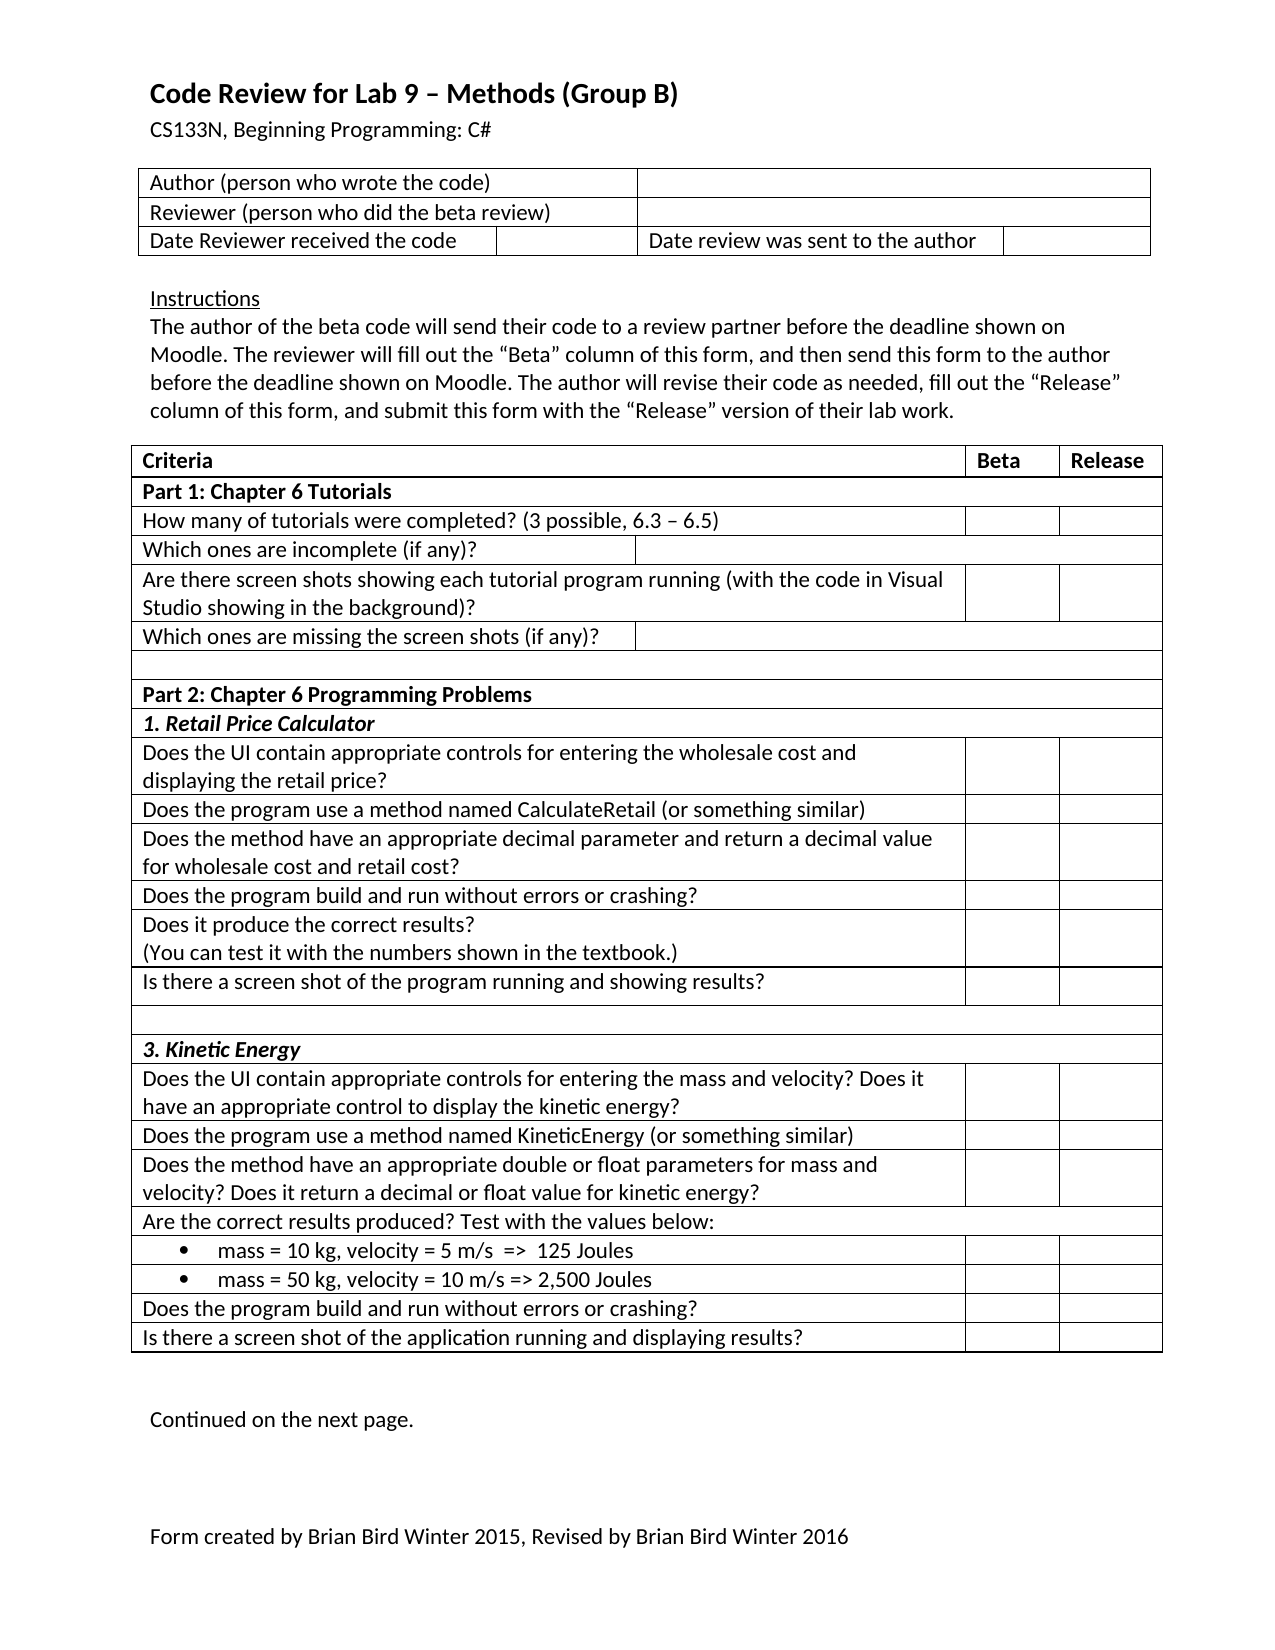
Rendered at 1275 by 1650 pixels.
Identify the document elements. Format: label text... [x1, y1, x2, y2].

table_cell [966, 507, 1059, 534]
table_cell Date review was sent to the author [638, 227, 1003, 255]
table_cell [966, 1150, 1059, 1206]
table_cell [966, 1323, 1059, 1351]
table_cell [1060, 1323, 1162, 1351]
table_cell [966, 1265, 1059, 1293]
table_cell [1004, 227, 1150, 255]
table_header Criteria [132, 446, 965, 476]
table_cell [966, 881, 1059, 909]
table_cell [497, 227, 637, 255]
table_cell [636, 536, 1162, 564]
table_cell [1060, 795, 1162, 823]
table_cell [966, 1236, 1059, 1264]
table_cell 1. Retail Price Calculator [132, 709, 1162, 737]
table_cell Part 2: Chapter 6 Programming Problems [132, 680, 1162, 708]
table_cell Does the program use a method named KineticEnergy (or something similar) [132, 1121, 965, 1149]
table_cell [1060, 824, 1162, 880]
table_cell Does the method have an appropriate decimal parameter and return a decimal value for wholesale cost and retail cost? [132, 824, 965, 880]
table_cell [1060, 738, 1162, 794]
table_cell [966, 968, 1059, 1005]
table_header Release [1060, 446, 1162, 476]
table_cell Reviewer (person who did the beta review) [139, 198, 637, 226]
table_cell [1060, 565, 1162, 621]
table_cell Are the correct results produced? Test with the values below: [132, 1207, 1162, 1235]
table_cell [966, 1294, 1059, 1322]
table_cell [1060, 968, 1162, 1005]
table_cell [966, 824, 1059, 880]
table_cell Does the method have an appropriate double or float parameters for mass and velocity? Does it return a decimal or float value for kinetic energy? [132, 1150, 965, 1206]
table_cell [1060, 1265, 1162, 1293]
table_header [638, 169, 1150, 197]
table_cell [1060, 1294, 1162, 1322]
table_cell [966, 795, 1059, 823]
table_cell [1060, 507, 1162, 534]
table_cell Does the program build and run without errors or crashing? [132, 881, 965, 909]
table_cell [1060, 1236, 1162, 1264]
text Continued on the next page. [150, 1405, 1125, 1433]
table_cell Part 1: Chapter 6 Tutorials [132, 478, 1162, 506]
table_cell [966, 565, 1059, 621]
table_cell Is there a screen shot of the program running and showing results? [132, 968, 965, 1005]
table_header Author (person who wrote the code) [139, 169, 637, 197]
table_cell How many of tutorials were completed? (3 possible, 6.3 – 6.5) [132, 507, 965, 534]
table_cell [638, 198, 1150, 226]
table_cell Are there screen shots showing each tutorial program running (with the code in Visual Studio showing in the background)? [132, 565, 965, 621]
table_cell [1060, 1121, 1162, 1149]
table_cell Which ones are incomplete (if any)? [132, 536, 635, 564]
table_cell Does the UI contain appropriate controls for entering the wholesale cost and displaying the retail price? [132, 738, 965, 794]
table_header Beta [966, 446, 1059, 476]
table_cell Is there a screen shot of the application running and displaying results? [132, 1323, 965, 1351]
table_cell Does the program use a method named CalculateRetail (or something similar) [132, 795, 965, 823]
table_cell Does it produce the correct results? (You can test it with the numbers shown in the textbook.) [132, 910, 965, 966]
table_cell [1060, 1064, 1162, 1120]
table_cell [966, 910, 1059, 966]
table_cell mass = 50 kg, velocity = 10 m/s => 2,500 Joules [132, 1265, 965, 1293]
table_cell Date Reviewer received the code [139, 227, 496, 255]
table_cell Does the program build and run without errors or crashing? [132, 1294, 965, 1322]
table_cell [1060, 1150, 1162, 1206]
table_cell [636, 622, 1162, 650]
table_cell [966, 1121, 1059, 1149]
table_cell [1060, 910, 1162, 966]
table_cell [132, 651, 1162, 679]
table_cell [132, 1006, 1162, 1034]
table_cell Does the UI contain appropriate controls for entering the mass and velocity? Does it have an appropriate control to display the kinetic energy? [132, 1064, 965, 1120]
table_cell 3. Kinetic Energy [132, 1035, 1162, 1063]
text Instructions The author of the beta code will send their code to a review partner before the deadline shown on Moodle. The reviewer will fill out the “Beta” column of this form, and then send this form to the author before the deadline shown on Moodle. The author will revise their code as needed, fill out the “Release” column of this form, and submit this form with the “Release” version of their lab work. [150, 256, 1125, 424]
table_cell Which ones are missing the screen shots (if any)? [132, 622, 635, 650]
table_cell [966, 738, 1059, 794]
table_cell mass = 10 kg, velocity = 5 m/s => 125 Joules [132, 1236, 965, 1264]
table_cell [1060, 881, 1162, 909]
table_cell [966, 1064, 1059, 1120]
